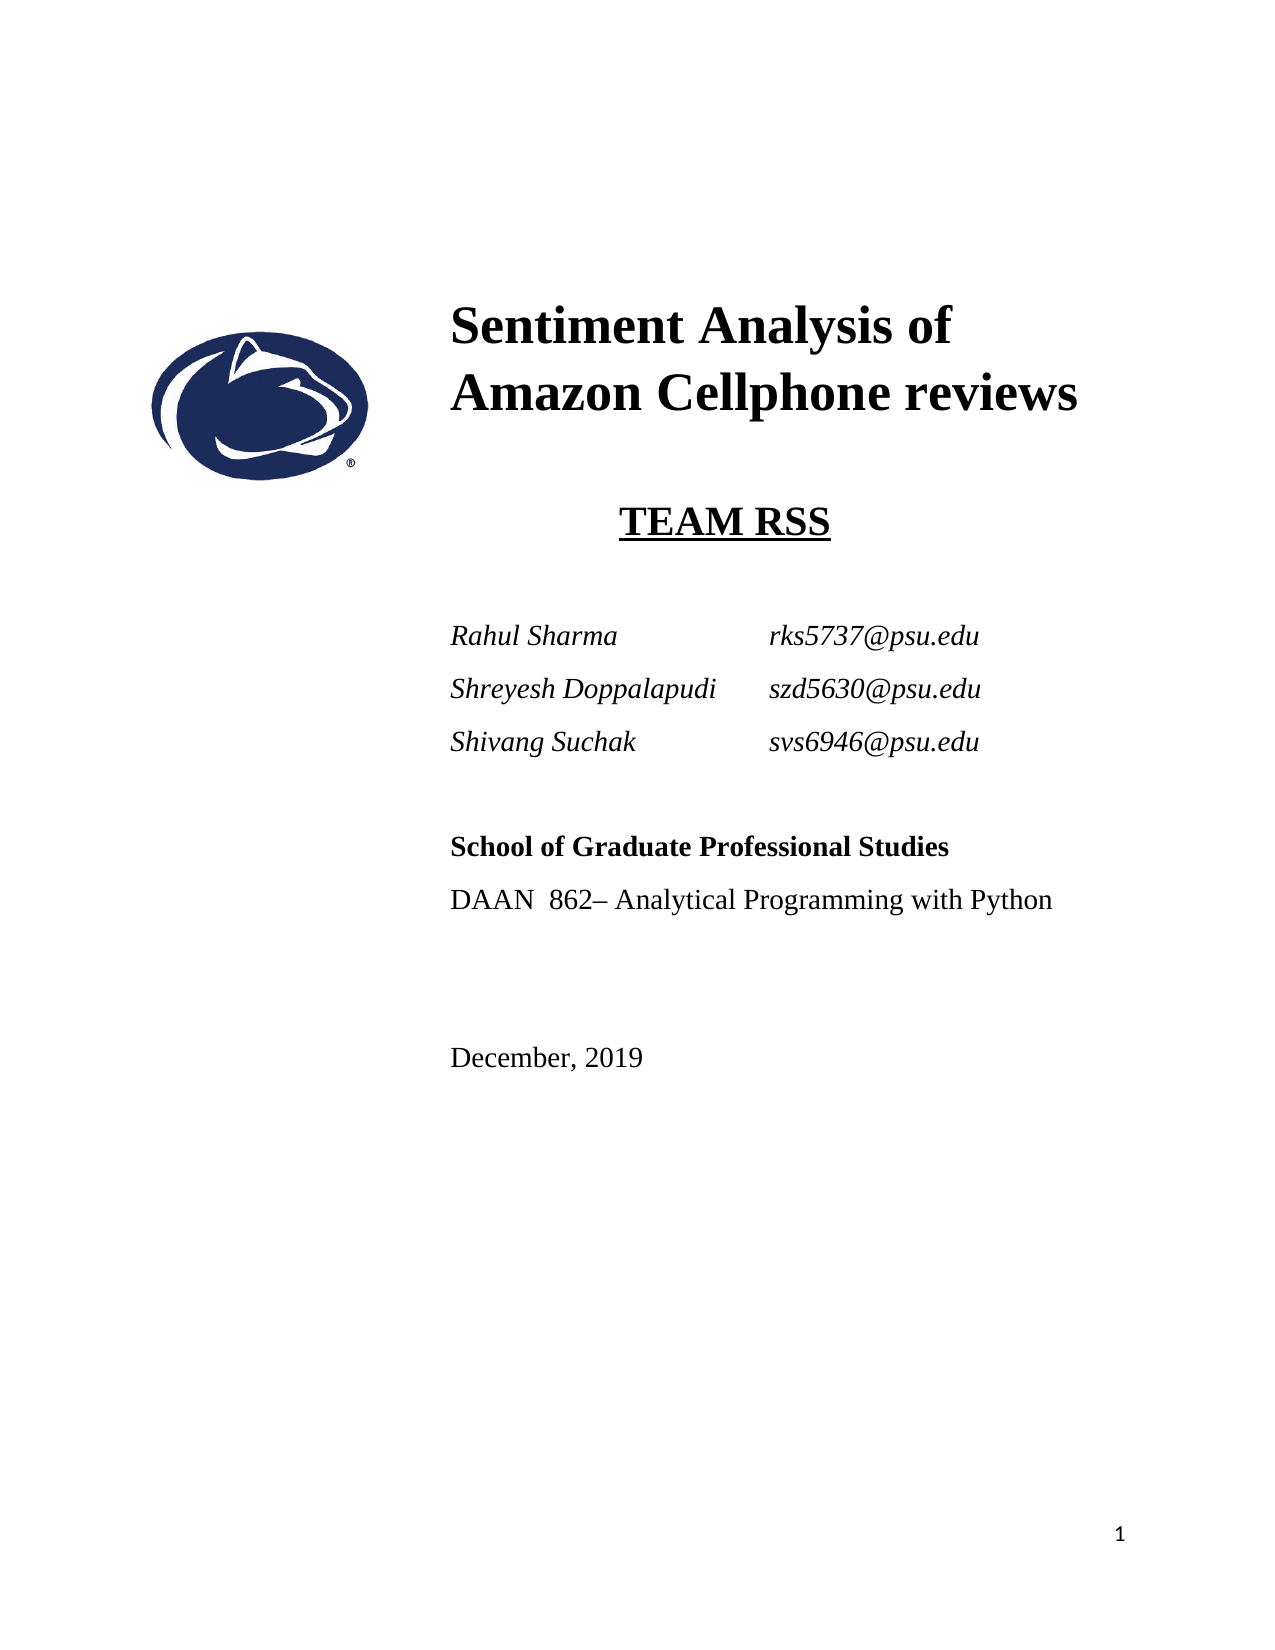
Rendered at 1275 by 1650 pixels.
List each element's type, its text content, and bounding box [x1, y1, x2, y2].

text December, 2019 [450, 1041, 1125, 1074]
text DAAN 862– Analytical Programming with Python [450, 882, 1125, 916]
text School of Graduate Professional Studies [450, 829, 1125, 863]
text Sentiment Analysis of Amazon Cellphone reviews [450, 293, 1125, 422]
text TEAM RSS [619, 497, 1125, 545]
text Shreyesh Doppalapudi szd5630@psu.edu [394, 671, 1125, 704]
text Rahul Sharma rks5737@psu.edu [394, 618, 1125, 652]
picture [150, 330, 369, 481]
text Shivang Suchak svs6946@psu.edu [394, 724, 1125, 757]
